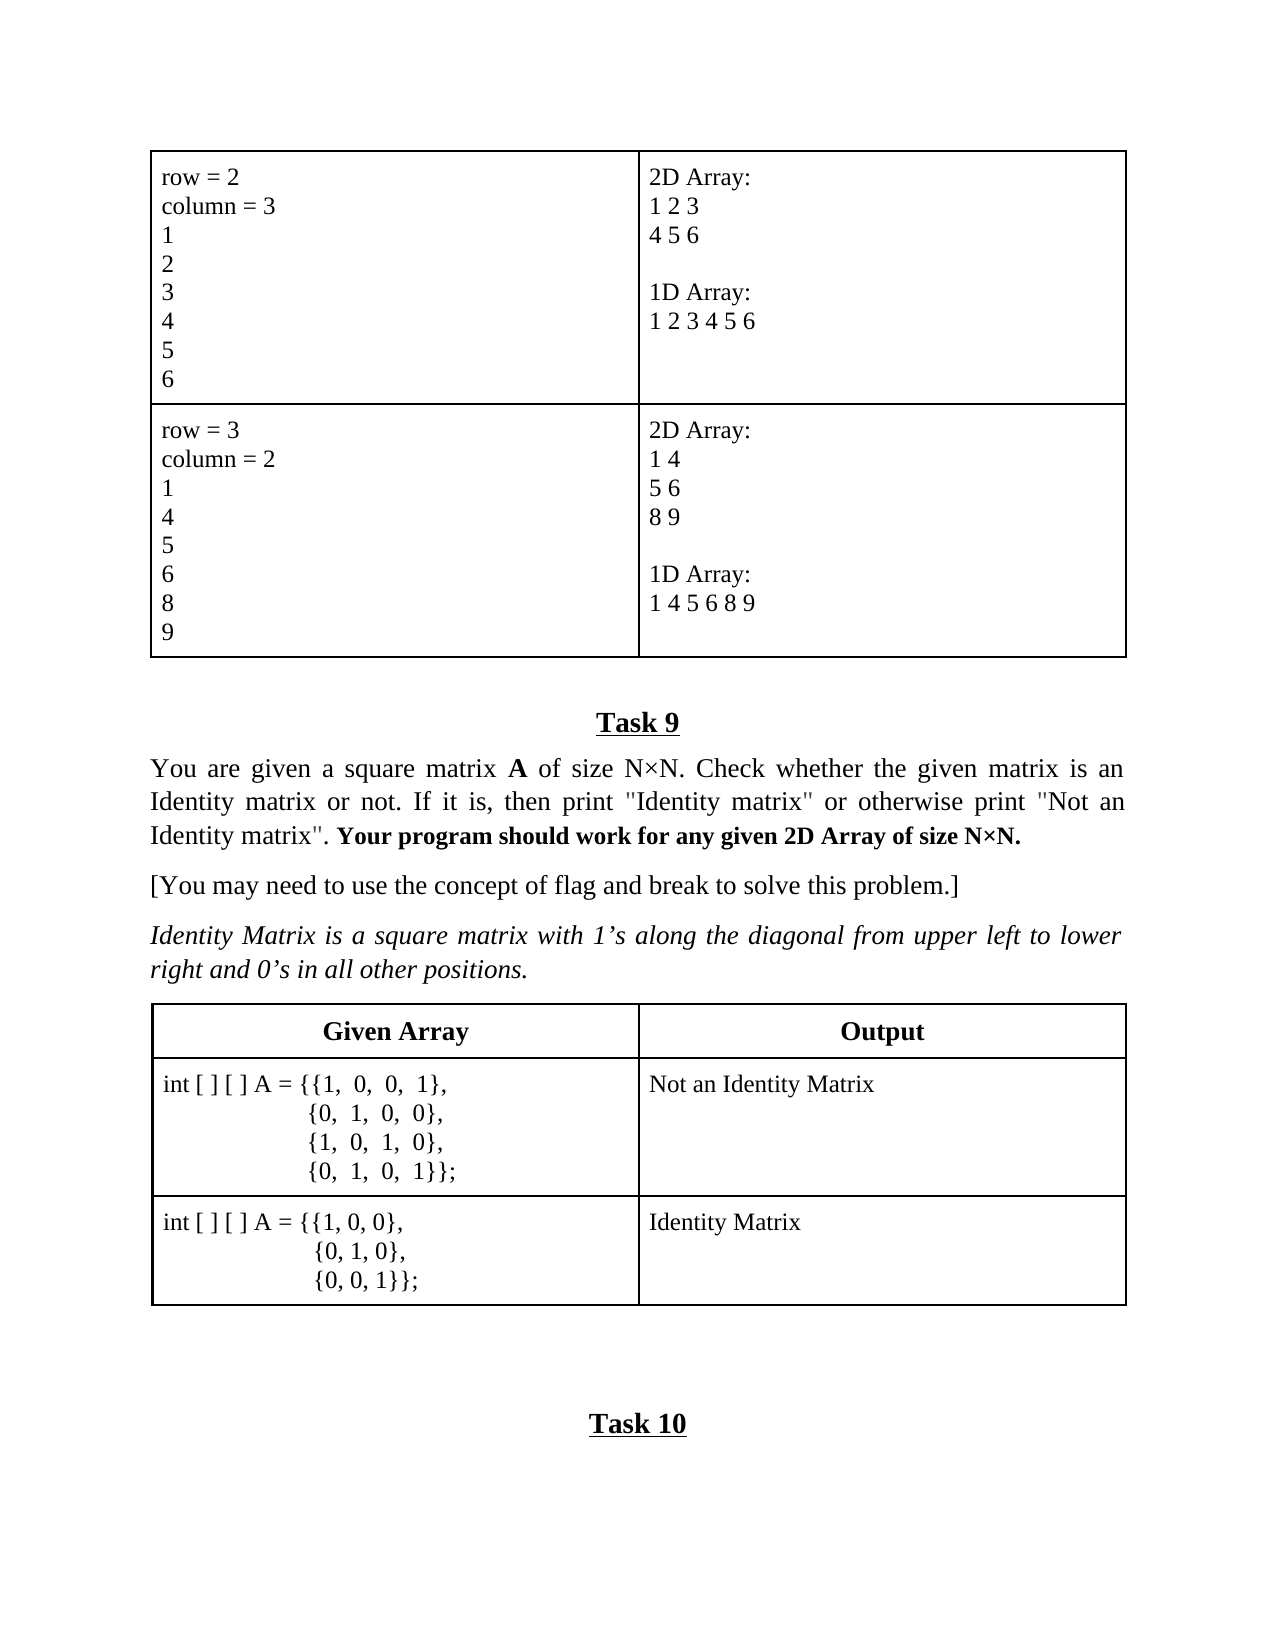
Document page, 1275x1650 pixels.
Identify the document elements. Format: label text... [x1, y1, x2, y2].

table_cell Identity Matrix [640, 1197, 1125, 1304]
table_header Given Array [154, 1005, 638, 1057]
text [You may need to use the concept of flag and break to solve this problem.] [150, 869, 1125, 900]
table_cell row = 2 column = 3 1 2 3 4 5 6 [152, 152, 638, 403]
text Task 9 [150, 706, 1125, 739]
table_cell 2D Array: 1 4 5 6 8 9 1D Array: 1 4 5 6 8 9 [640, 405, 1125, 656]
table_cell 2D Array: 1 2 3 4 5 6 1D Array: 1 2 3 4 5 6 [640, 152, 1125, 403]
text Identity Matrix is a square matrix with 1’s along the diagonal from upper left to lower right and 0’s in all other positions. [150, 919, 1125, 984]
text Task 10 [150, 1407, 1125, 1440]
table_cell Not an Identity Matrix [640, 1059, 1125, 1195]
table_header Output [640, 1005, 1125, 1057]
table_cell int [ ] [ ] A = {{1, 0, 0, 1}, {0, 1, 0, 0}, {1, 0, 1, 0}, {0, 1, 0, 1}}; [154, 1059, 638, 1195]
table_cell int [ ] [ ] A = {{1, 0, 0}, {0, 1, 0}, {0, 0, 1}}; [154, 1197, 638, 1304]
table_cell row = 3 column = 2 1 4 5 6 8 9 [152, 405, 638, 656]
text You are given a square matrix A of size N×N. Check whether the given matrix is an Identity matrix or not. If it is, then print "Identity matrix" or otherwise print "Not an Identity matrix". Your program should work for any given 2D Array of size N×N. [150, 752, 1125, 850]
